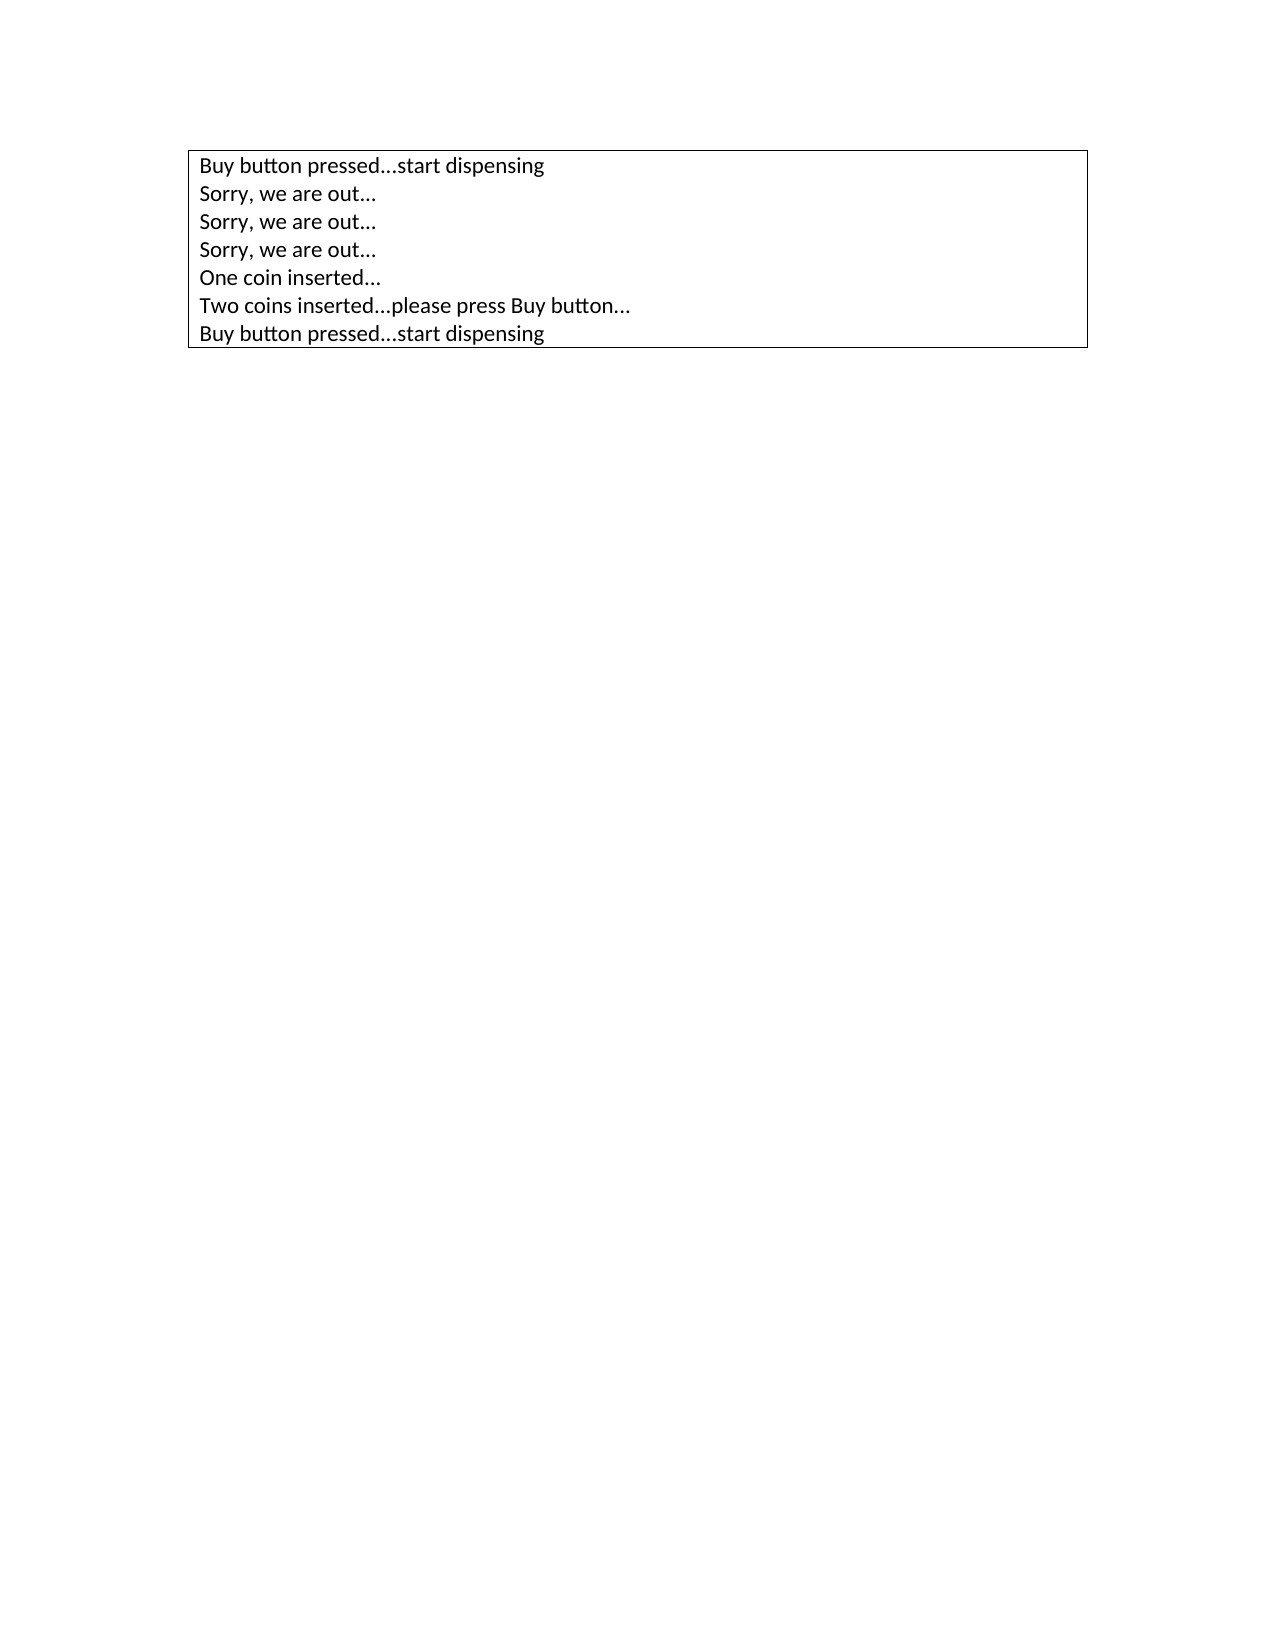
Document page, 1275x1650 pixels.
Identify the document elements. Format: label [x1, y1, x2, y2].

table_header [189, 151, 1087, 347]
